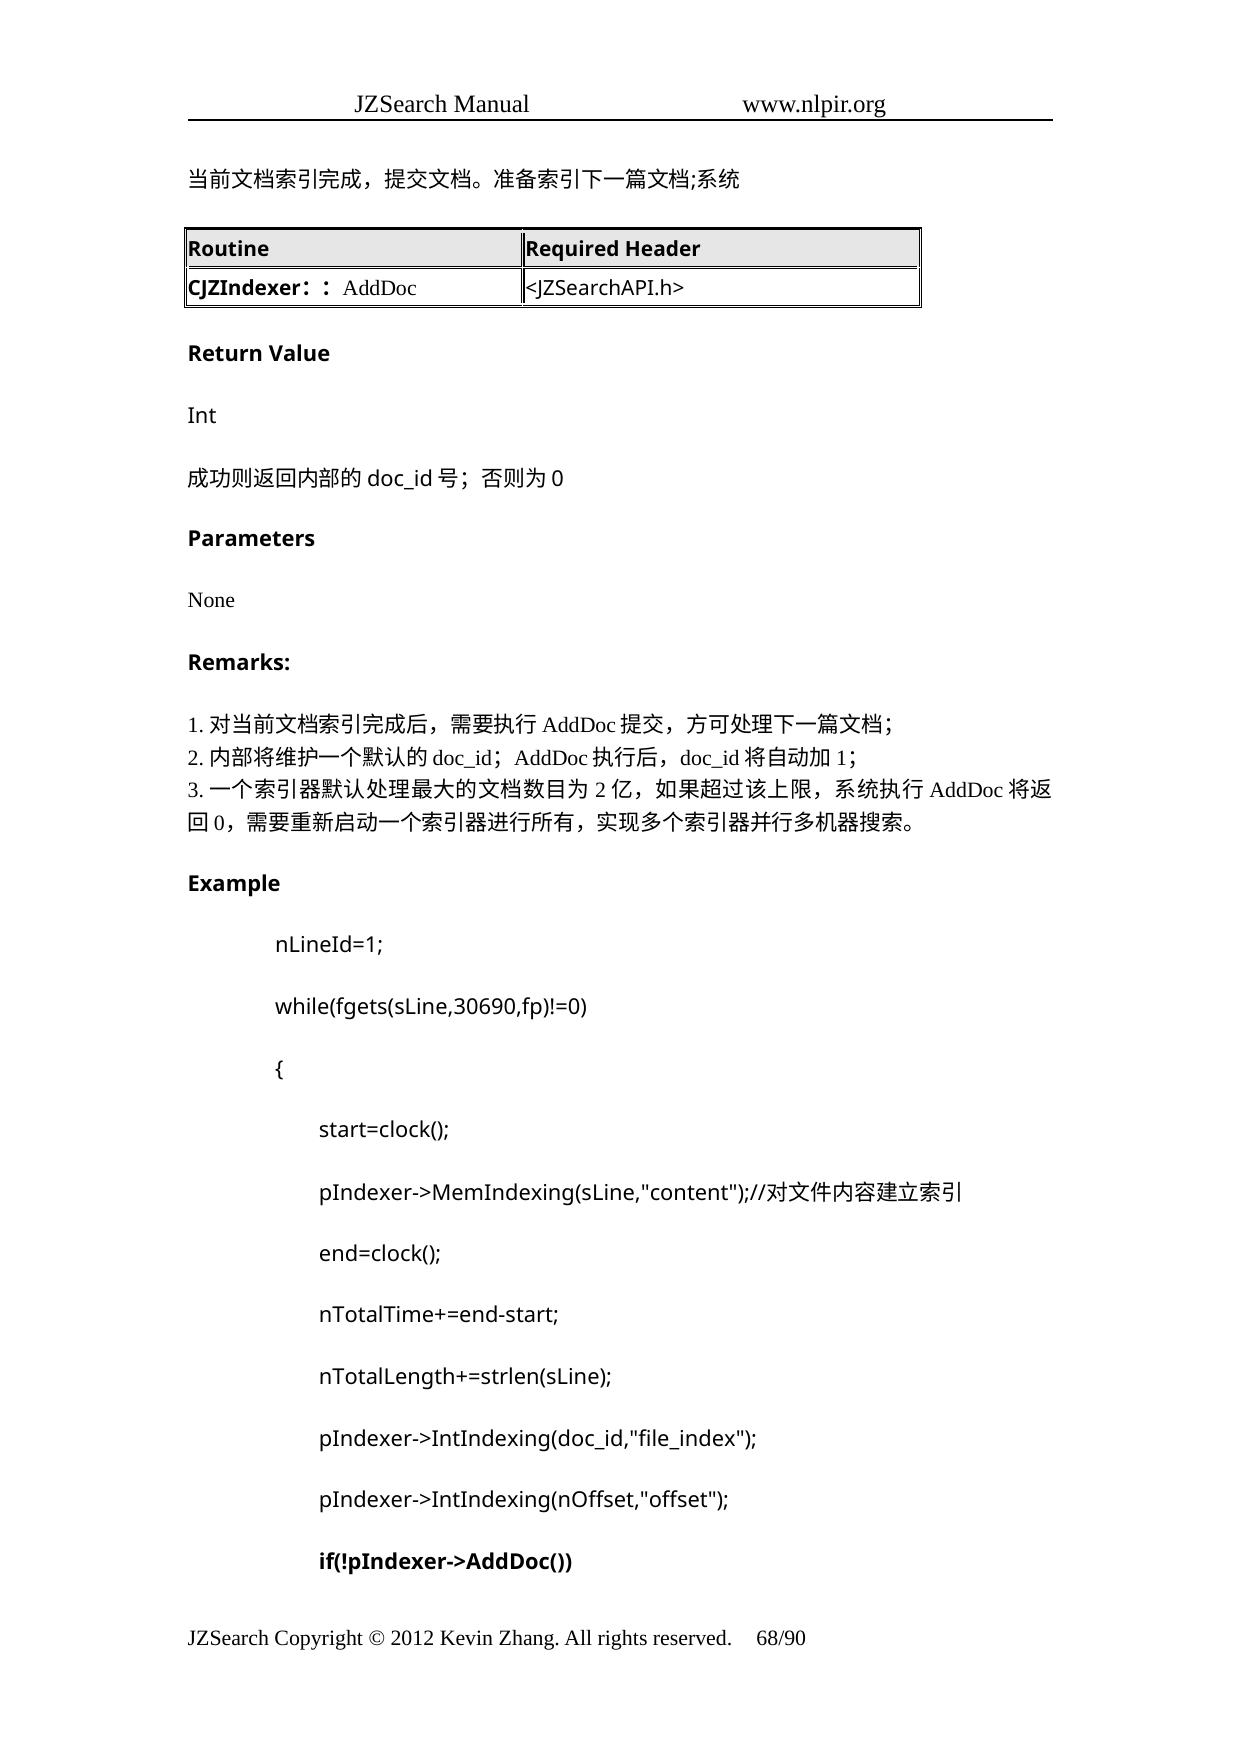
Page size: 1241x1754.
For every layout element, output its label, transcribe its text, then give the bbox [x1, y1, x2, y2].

text nLineId=1; [187, 928, 1053, 960]
text pIndexer->MemIndexing(sLine,"content");//对文件内容建立索引 [187, 1174, 1053, 1207]
list 对当前文档索引完成后，需要执行AddDoc提交，方可处理下一篇文档； [187, 707, 1053, 739]
table_header Required Header [523, 230, 919, 266]
text while(fgets(sLine,30690,fp)!=0) [187, 989, 1053, 1022]
list 一个索引器默认处理最大的文档数目为2亿，如果超过该上限，系统执行AddDoc将返回0，需要重新启动一个索引器进行所有，实现多个索引器并行多机器搜索。 [187, 772, 1053, 837]
text 当前文档索引完成，提交文档。准备索引下一篇文档;系统 [187, 162, 1053, 194]
text if(!pIndexer->AddDoc()) [187, 1544, 1053, 1577]
text None [187, 584, 1053, 616]
table_header Routine [187, 229, 523, 266]
text Int [187, 399, 1053, 431]
text { [187, 1051, 1053, 1084]
text pIndexer->IntIndexing(nOffset,"offset"); [187, 1483, 1053, 1515]
text 成功则返回内部的doc_id号；否则为0 [187, 460, 1053, 493]
text Example [187, 866, 1053, 899]
text nTotalTime+=end-start; [187, 1298, 1053, 1330]
text Return Value [187, 337, 1053, 369]
text nTotalLength+=strlen(sLine); [187, 1359, 1053, 1392]
text end=clock(); [187, 1236, 1053, 1269]
table_cell <JZSearchAPI.h> [523, 266, 920, 305]
text Remarks: [187, 645, 1053, 678]
text Parameters [187, 522, 1053, 554]
list 内部将维护一个默认的doc_id；AddDoc执行后，doc_id将自动加1； [187, 739, 1053, 772]
text pIndexer->IntIndexing(doc_id,"file_index"); [187, 1421, 1053, 1454]
text start=clock(); [187, 1113, 1053, 1145]
table_cell CJZIndexer：：AddDoc [185, 266, 523, 305]
